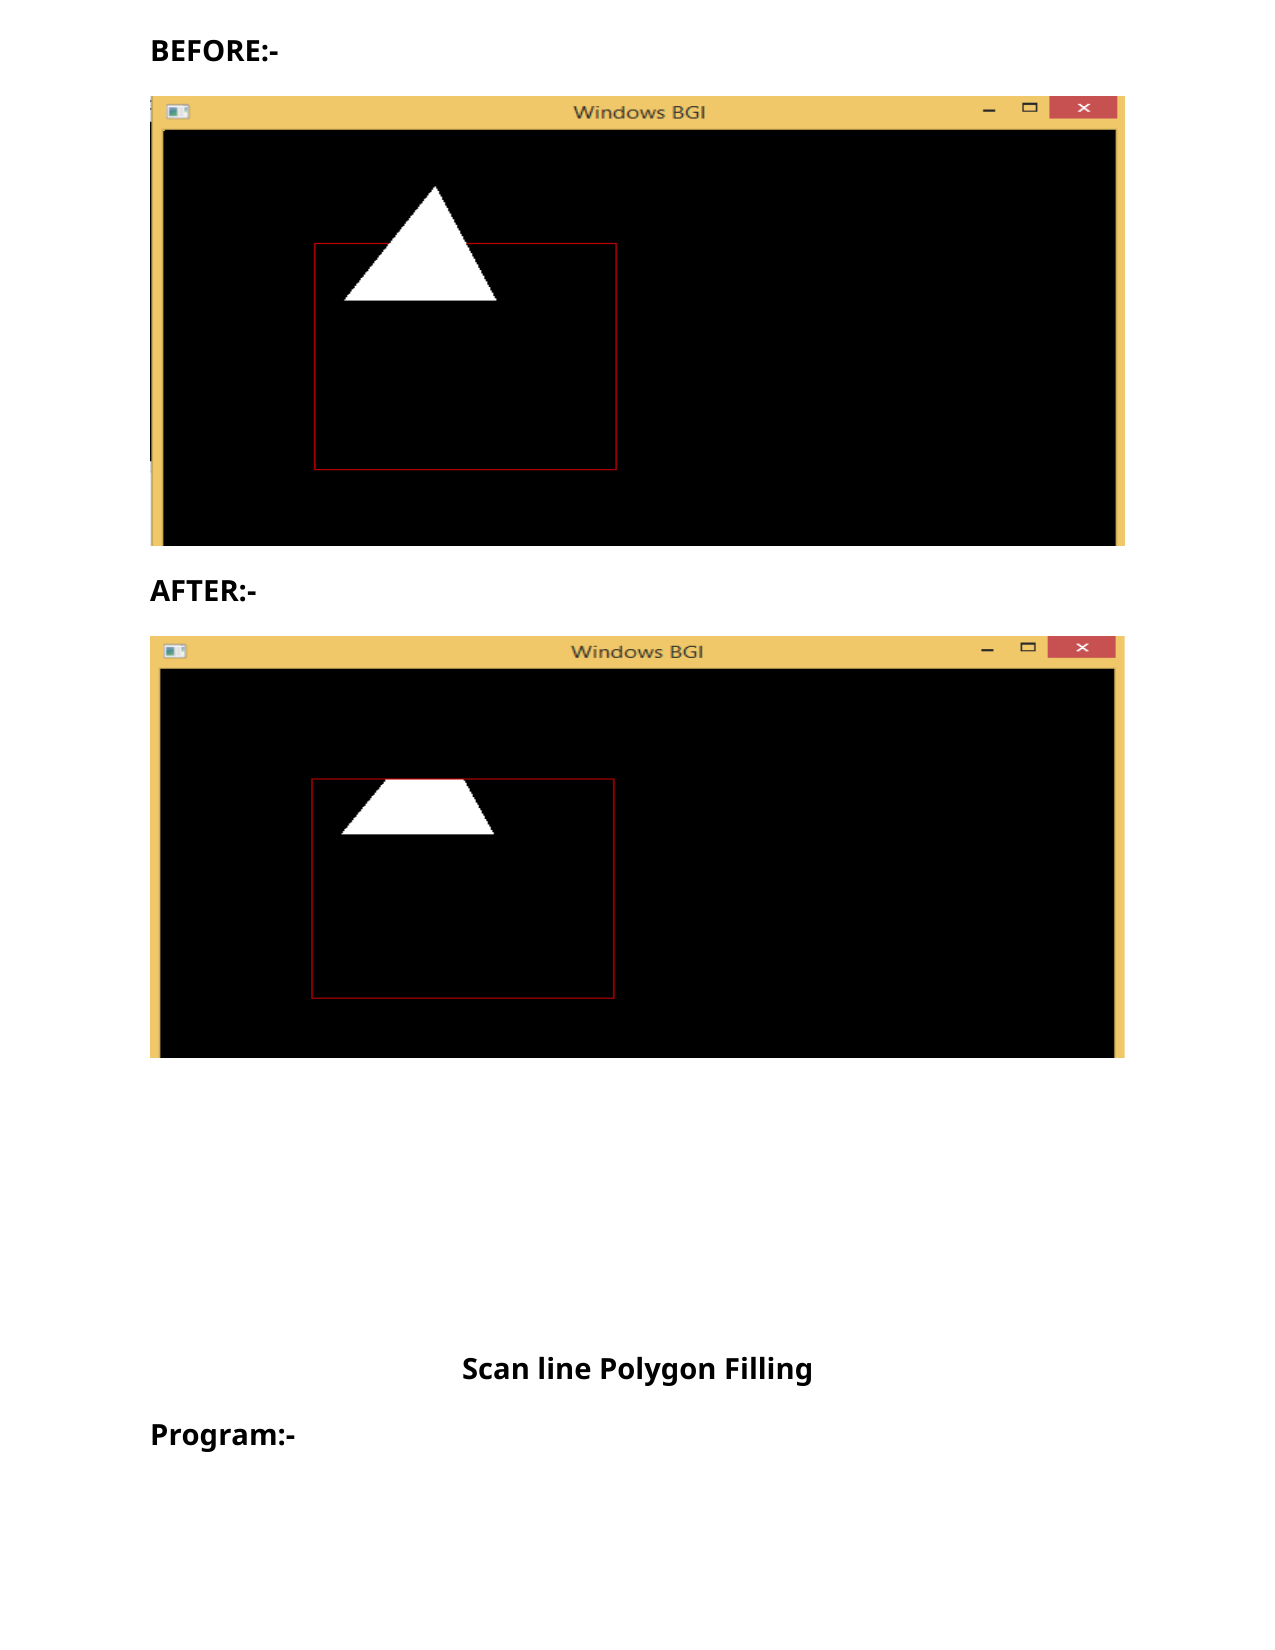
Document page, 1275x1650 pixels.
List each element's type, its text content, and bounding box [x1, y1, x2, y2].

text Program:- [150, 1414, 1125, 1454]
text Scan line Polygon Filling [150, 1348, 1125, 1388]
picture [150, 96, 1125, 546]
text BEFORE:- [150, 30, 1125, 70]
text AFTER:- [150, 570, 1125, 610]
picture [150, 636, 1125, 1058]
